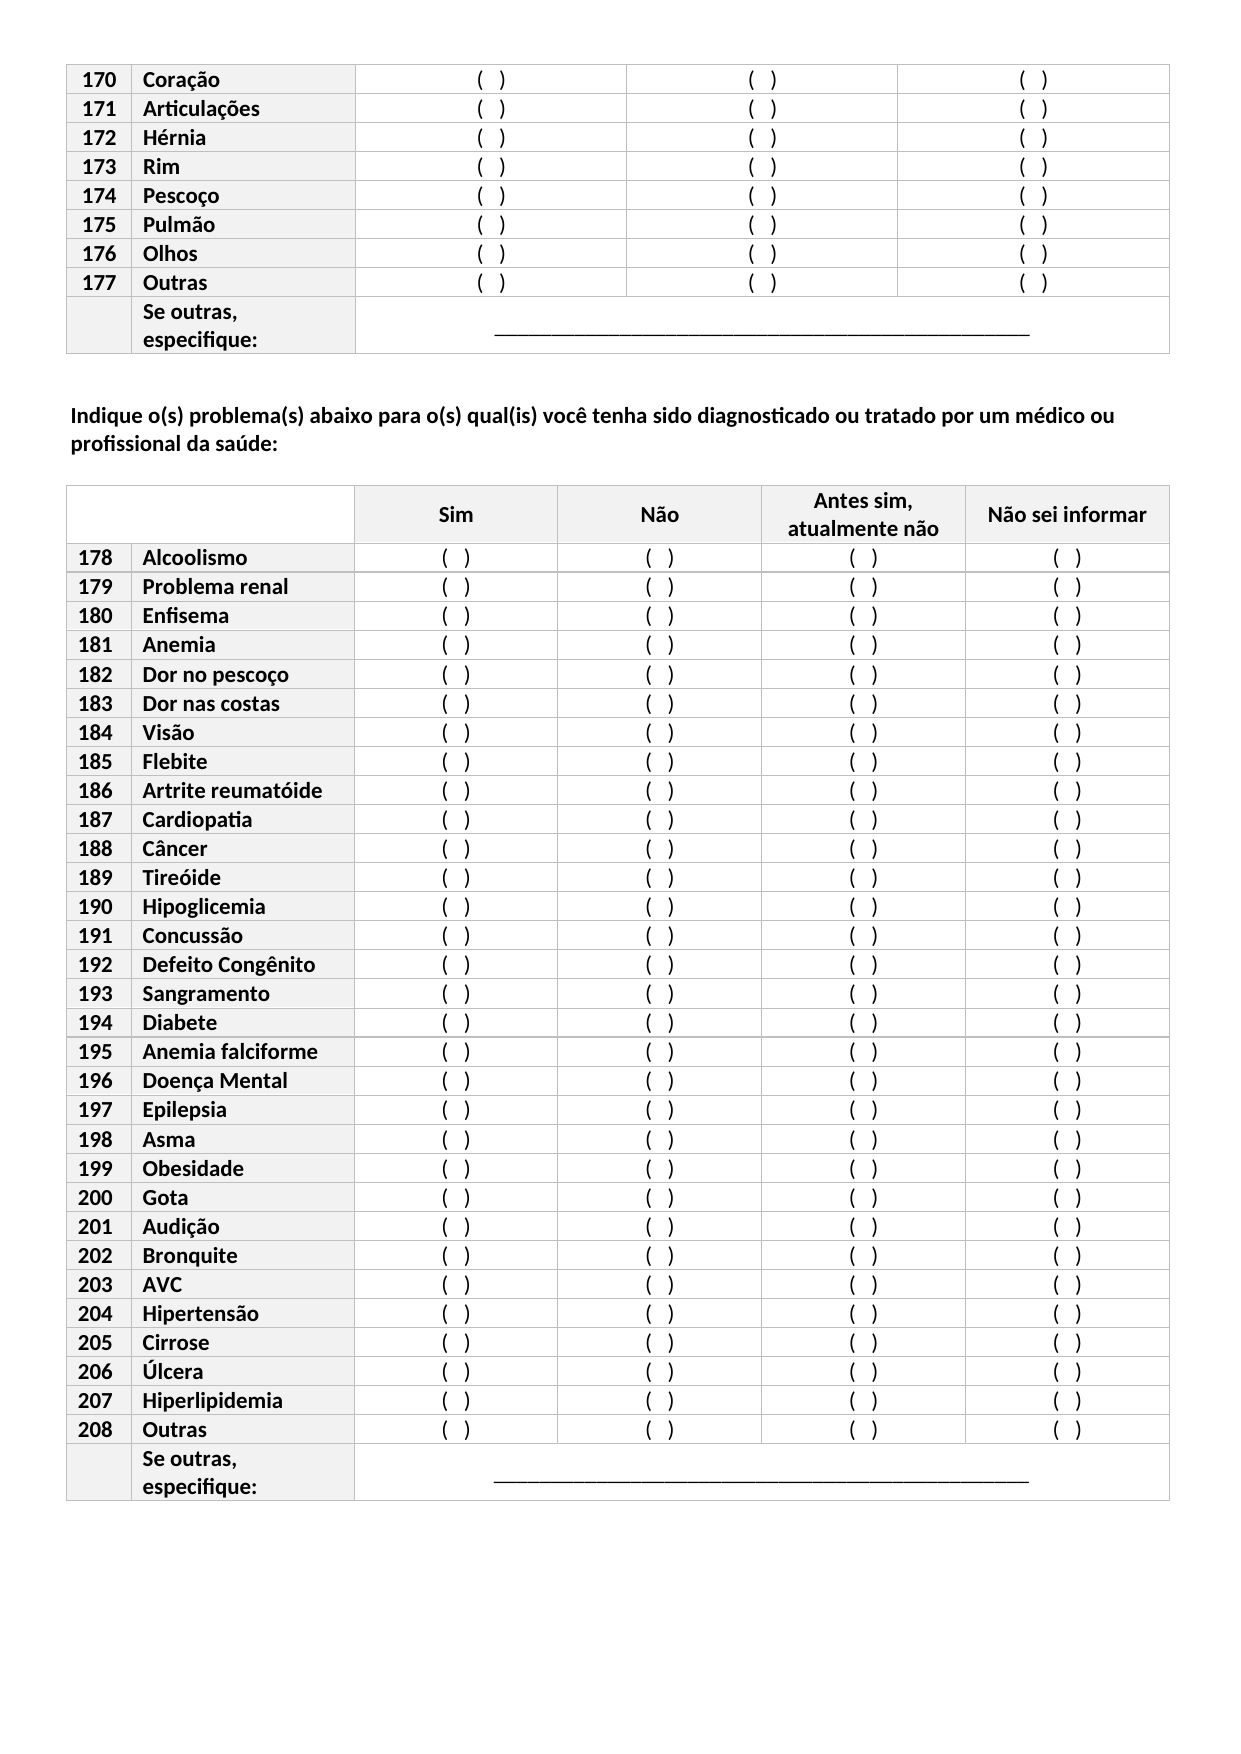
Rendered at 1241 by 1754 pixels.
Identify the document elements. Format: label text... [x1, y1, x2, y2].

table_cell ( ) [966, 1415, 1169, 1443]
table_cell ( ) [762, 718, 965, 746]
table_cell Se outras, especifique: [132, 297, 355, 353]
table_cell ( ) [966, 1212, 1169, 1240]
table_cell 206 [67, 1357, 131, 1385]
table_cell ( ) [558, 544, 761, 571]
table_cell 190 [67, 892, 131, 920]
table_cell ( ) [966, 747, 1169, 775]
table_cell ( ) [558, 1241, 761, 1269]
table_cell ( ) [355, 1125, 557, 1153]
table_cell ( ) [762, 1415, 965, 1443]
table_cell ( ) [762, 834, 965, 862]
table_cell ( ) [356, 268, 626, 296]
table_cell 195 [67, 1038, 131, 1066]
table_cell ( ) [558, 834, 761, 862]
table_cell ( ) [966, 689, 1169, 717]
table_cell Outras [132, 268, 355, 296]
table_cell ( ) [898, 181, 1169, 209]
table_cell ( ) [966, 1241, 1169, 1269]
table_cell ( ) [966, 892, 1169, 920]
table_cell ( ) [356, 123, 626, 151]
table_cell _______________________________________________ [355, 1444, 1169, 1500]
table_cell ( ) [966, 776, 1169, 804]
table_cell ( ) [966, 921, 1169, 949]
table_cell ( ) [558, 689, 761, 717]
table_cell ( ) [762, 602, 965, 629]
table_cell Artrite reumatóide [132, 776, 354, 804]
table_cell ( ) [627, 152, 897, 180]
table_cell 199 [67, 1154, 131, 1182]
table_cell Hérnia [132, 123, 355, 151]
table_cell Alcoolismo [132, 544, 354, 571]
table_cell ( ) [558, 979, 761, 1007]
table_cell 185 [67, 747, 131, 775]
table_cell ( ) [898, 65, 1169, 93]
table_cell ( ) [355, 747, 557, 775]
table_cell ( ) [966, 1183, 1169, 1211]
table_cell 176 [67, 239, 131, 267]
table_cell 179 [67, 573, 131, 601]
table_cell ( ) [558, 1009, 761, 1036]
table_cell 171 [67, 94, 131, 122]
table_cell ( ) [355, 1415, 557, 1443]
table_cell ( ) [762, 1183, 965, 1211]
table_cell ( ) [898, 210, 1169, 238]
table_cell AVC [132, 1270, 354, 1298]
table_cell Hiperlipidemia [132, 1386, 354, 1414]
table_cell Outras [132, 1415, 354, 1443]
table_cell ( ) [762, 1212, 965, 1240]
table_cell ( ) [558, 1328, 761, 1356]
table_cell ( ) [898, 94, 1169, 122]
table_cell Dor nas costas [132, 689, 354, 717]
table_cell ( ) [762, 1125, 965, 1153]
table_cell Enfisema [132, 602, 354, 629]
table_cell ( ) [627, 239, 897, 267]
table_cell Úlcera [132, 1357, 354, 1385]
table_cell ( ) [966, 1357, 1169, 1385]
table_cell ( ) [966, 1096, 1169, 1124]
table_cell Visão [132, 718, 354, 746]
table_cell ( ) [762, 1357, 965, 1385]
table_cell 180 [67, 602, 131, 629]
table_cell ( ) [558, 747, 761, 775]
table_cell ( ) [355, 631, 557, 659]
table_cell ( ) [355, 1096, 557, 1124]
table_cell ( ) [966, 1067, 1169, 1094]
table_cell ( ) [355, 979, 557, 1007]
table_cell ( ) [558, 1299, 761, 1327]
table_cell ( ) [762, 776, 965, 804]
table_header Antes sim, atualmente não [762, 486, 965, 542]
table_cell ( ) [762, 1299, 965, 1327]
table_cell ( ) [355, 1299, 557, 1327]
table_cell ( ) [558, 1212, 761, 1240]
table_cell Bronquite [132, 1241, 354, 1269]
table_cell Epilepsia [132, 1096, 354, 1124]
table_cell ( ) [355, 718, 557, 746]
table_cell ( ) [355, 950, 557, 978]
table_cell 178 [67, 544, 131, 571]
table_cell ( ) [558, 573, 761, 601]
table_cell ( ) [627, 268, 897, 296]
table_cell Doença Mental [132, 1067, 354, 1094]
table_cell ( ) [355, 834, 557, 862]
table_cell ( ) [966, 718, 1169, 746]
table_cell 175 [67, 210, 131, 238]
table_cell ( ) [966, 1328, 1169, 1356]
table_cell ( ) [558, 1038, 761, 1066]
table_cell Se outras, especifique: [132, 1444, 354, 1500]
table_cell ( ) [355, 1357, 557, 1385]
table_cell ( ) [558, 1270, 761, 1298]
table_cell ( ) [558, 1386, 761, 1414]
table_cell ( ) [355, 660, 557, 688]
table_cell 205 [67, 1328, 131, 1356]
table_cell Gota [132, 1183, 354, 1211]
table_cell ( ) [898, 268, 1169, 296]
table_cell 184 [67, 718, 131, 746]
table_cell ( ) [966, 834, 1169, 862]
table_cell ( ) [355, 1386, 557, 1414]
table_cell ( ) [762, 1328, 965, 1356]
table_cell ( ) [966, 660, 1169, 688]
table_cell ( ) [355, 1212, 557, 1240]
table_cell ( ) [558, 892, 761, 920]
table_cell Sangramento [132, 979, 354, 1007]
table_cell ( ) [966, 1386, 1169, 1414]
table_cell ( ) [966, 631, 1169, 659]
table_cell ( ) [898, 123, 1169, 151]
table_cell ( ) [627, 123, 897, 151]
table_cell ( ) [966, 863, 1169, 891]
table_cell 208 [67, 1415, 131, 1443]
table_cell ( ) [355, 1038, 557, 1066]
table_cell 182 [67, 660, 131, 688]
table_cell ( ) [558, 1415, 761, 1443]
table_cell ( ) [762, 573, 965, 601]
table_cell ( ) [558, 602, 761, 629]
table_cell ( ) [762, 863, 965, 891]
table_cell 198 [67, 1125, 131, 1153]
table_cell 188 [67, 834, 131, 862]
table_cell ( ) [558, 921, 761, 949]
table_cell ( ) [762, 1270, 965, 1298]
table_cell _______________________________________________ [356, 297, 1169, 353]
table_cell ( ) [966, 805, 1169, 833]
table_cell 194 [67, 1009, 131, 1036]
table_cell ( ) [966, 1038, 1169, 1066]
table_cell ( ) [356, 239, 626, 267]
text Indique o(s) problema(s) abaixo para o(s) qual(is) você tenha sido diagnosticado ou tratado por um médico ou profissional da saúde: [70, 401, 1165, 457]
table_cell ( ) [762, 1154, 965, 1182]
table_header Não [558, 486, 761, 542]
table_cell Anemia falciforme [132, 1038, 354, 1066]
table_cell 186 [67, 776, 131, 804]
table_cell ( ) [627, 181, 897, 209]
table_cell ( ) [355, 805, 557, 833]
table_cell ( ) [355, 1328, 557, 1356]
table_cell ( ) [355, 1183, 557, 1211]
table_cell ( ) [762, 631, 965, 659]
table_cell ( ) [558, 1357, 761, 1385]
table_cell ( ) [355, 573, 557, 601]
table_cell ( ) [762, 950, 965, 978]
table_cell Asma [132, 1125, 354, 1153]
table_cell 192 [67, 950, 131, 978]
table_cell ( ) [355, 776, 557, 804]
table_cell ( ) [558, 718, 761, 746]
table_cell ( ) [558, 1154, 761, 1182]
table_header Sim [355, 486, 557, 542]
table_cell ( ) [355, 689, 557, 717]
table_cell Problema renal [132, 573, 354, 601]
table_cell 173 [67, 152, 131, 180]
table_cell Anemia [132, 631, 354, 659]
table_cell ( ) [355, 1241, 557, 1269]
table_cell ( ) [762, 1096, 965, 1124]
table_cell ( ) [355, 544, 557, 571]
table_cell 201 [67, 1212, 131, 1240]
table_cell Articulações [132, 94, 355, 122]
table_cell 181 [67, 631, 131, 659]
table_cell ( ) [356, 152, 626, 180]
table_cell ( ) [966, 1154, 1169, 1182]
table_cell ( ) [966, 950, 1169, 978]
table_cell ( ) [966, 544, 1169, 571]
table_cell ( ) [355, 1154, 557, 1182]
table_cell Tireóide [132, 863, 354, 891]
table_cell ( ) [762, 689, 965, 717]
table_cell 177 [67, 268, 131, 296]
table_cell ( ) [558, 1096, 761, 1124]
table_cell ( ) [558, 1067, 761, 1094]
table_cell Coração [132, 65, 355, 93]
table_cell ( ) [355, 1067, 557, 1094]
table_cell ( ) [355, 1270, 557, 1298]
table_cell ( ) [966, 1125, 1169, 1153]
table_cell ( ) [558, 863, 761, 891]
table_cell ( ) [762, 1386, 965, 1414]
table_cell Câncer [132, 834, 354, 862]
table_cell ( ) [762, 1067, 965, 1094]
table_cell ( ) [762, 1038, 965, 1066]
table_cell ( ) [558, 631, 761, 659]
table_cell ( ) [356, 65, 626, 93]
table_cell ( ) [355, 892, 557, 920]
table_cell Obesidade [132, 1154, 354, 1182]
table_cell ( ) [762, 660, 965, 688]
table_cell 191 [67, 921, 131, 949]
table_cell Rim [132, 152, 355, 180]
table_cell ( ) [627, 94, 897, 122]
table_cell ( ) [762, 747, 965, 775]
table_cell Pescoço [132, 181, 355, 209]
table_cell ( ) [762, 979, 965, 1007]
table_cell ( ) [762, 1241, 965, 1269]
table_cell Pulmão [132, 210, 355, 238]
table_header [67, 486, 354, 542]
table_cell Olhos [132, 239, 355, 267]
table_cell ( ) [558, 776, 761, 804]
table_cell Audição [132, 1212, 354, 1240]
table_cell Hipertensão [132, 1299, 354, 1327]
table_cell 193 [67, 979, 131, 1007]
table_cell ( ) [558, 950, 761, 978]
table_cell ( ) [966, 1299, 1169, 1327]
table_cell 174 [67, 181, 131, 209]
table_cell 187 [67, 805, 131, 833]
table_cell [67, 1444, 131, 1500]
table_cell 170 [67, 65, 131, 93]
table_cell ( ) [966, 1009, 1169, 1036]
table_cell ( ) [966, 573, 1169, 601]
table_cell ( ) [898, 152, 1169, 180]
table_cell 196 [67, 1067, 131, 1094]
table_cell ( ) [356, 94, 626, 122]
table_cell ( ) [966, 1270, 1169, 1298]
table_cell ( ) [627, 65, 897, 93]
table_cell 207 [67, 1386, 131, 1414]
table_cell ( ) [356, 181, 626, 209]
table_cell ( ) [355, 602, 557, 629]
table_cell Hipoglicemia [132, 892, 354, 920]
table_cell ( ) [762, 544, 965, 571]
table_cell ( ) [762, 892, 965, 920]
table_cell ( ) [966, 979, 1169, 1007]
table_cell Concussão [132, 921, 354, 949]
table_cell ( ) [356, 210, 626, 238]
table_cell ( ) [762, 1009, 965, 1036]
table_cell 183 [67, 689, 131, 717]
table_cell ( ) [355, 921, 557, 949]
table_header Não sei informar [966, 486, 1169, 542]
table_cell 203 [67, 1270, 131, 1298]
table_cell ( ) [558, 1125, 761, 1153]
table_cell ( ) [558, 660, 761, 688]
table_cell ( ) [966, 602, 1169, 629]
table_cell Cardiopatia [132, 805, 354, 833]
table_cell ( ) [355, 863, 557, 891]
table_cell ( ) [762, 805, 965, 833]
table_cell 172 [67, 123, 131, 151]
table_cell ( ) [898, 239, 1169, 267]
table_cell Dor no pescoço [132, 660, 354, 688]
table_cell ( ) [762, 921, 965, 949]
table_cell ( ) [558, 805, 761, 833]
table_cell ( ) [627, 210, 897, 238]
table_cell ( ) [558, 1183, 761, 1211]
table_cell Diabete [132, 1009, 354, 1036]
table_cell 189 [67, 863, 131, 891]
table_cell 202 [67, 1241, 131, 1269]
table_cell ( ) [355, 1009, 557, 1036]
table_cell [67, 297, 131, 353]
table_cell Defeito Congênito [132, 950, 354, 978]
table_cell 197 [67, 1096, 131, 1124]
table_cell 200 [67, 1183, 131, 1211]
table_cell 204 [67, 1299, 131, 1327]
table_cell Cirrose [132, 1328, 354, 1356]
table_cell Flebite [132, 747, 354, 775]
